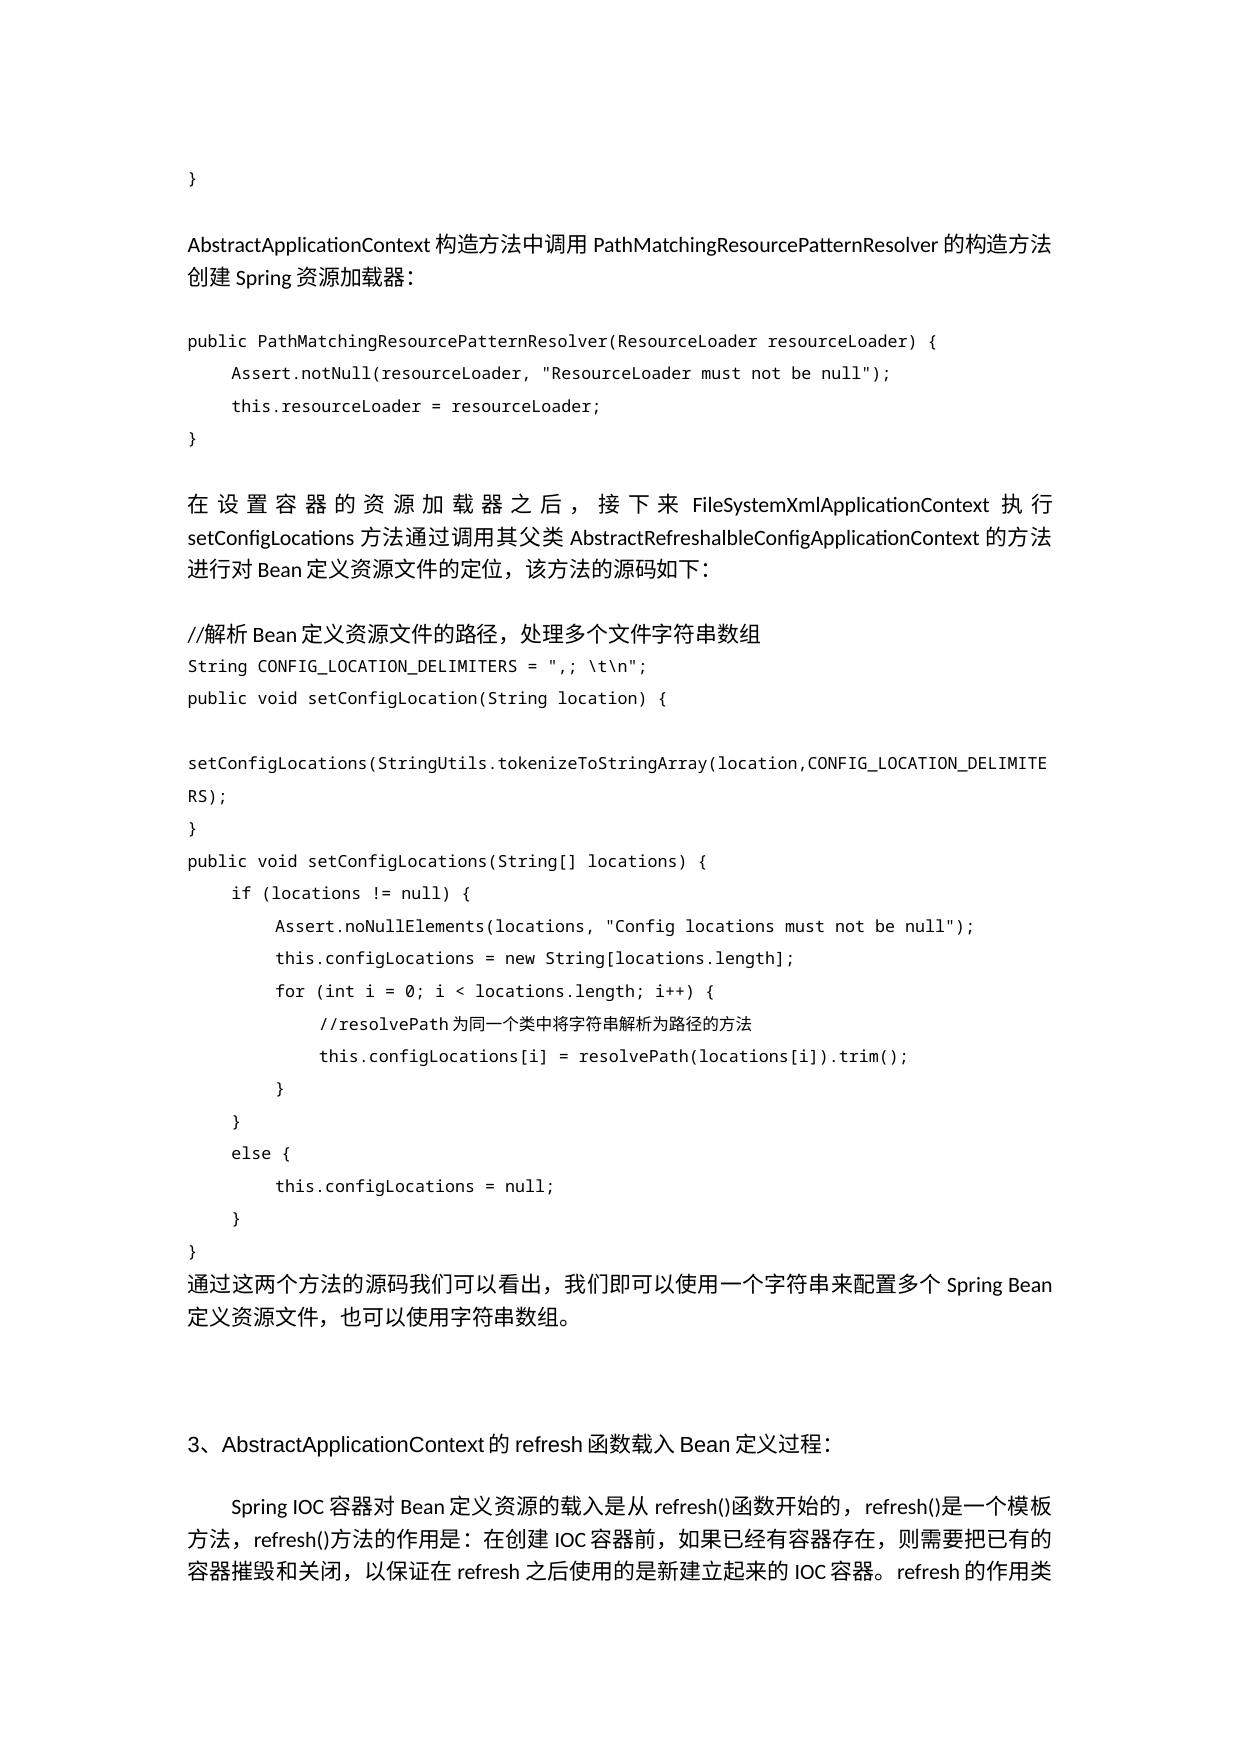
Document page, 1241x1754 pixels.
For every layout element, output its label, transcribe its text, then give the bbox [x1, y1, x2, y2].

text if (locations != null) { [187, 877, 1053, 909]
subtitle 3、AbstractApplicationContext的refresh函数载入Bean定义过程： [187, 1426, 1053, 1459]
text public void setConfigLocation(String location) { setConfigLocations(StringUtils.tokenizeToStringArray(location,CONFIG_LOCATION_DELIMITERS); [187, 682, 1053, 812]
text this.configLocations = new String[locations.length]; [187, 942, 1053, 974]
text } [187, 812, 1053, 844]
text } [187, 422, 1053, 454]
text 通过这两个方法的源码我们可以看出，我们即可以使用一个字符串来配置多个Spring Bean定义资源文件，也可以使用字符串数组。 [187, 1267, 1053, 1332]
text this.resourceLoader = resourceLoader; [187, 389, 1053, 422]
text this.configLocations[i] = resolvePath(locations[i]).trim(); [187, 1039, 1053, 1072]
text } [187, 1202, 1053, 1234]
text } [187, 1104, 1053, 1137]
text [187, 1489, 1053, 1586]
text //解析Bean定义资源文件的路径，处理多个文件字符串数组 [187, 617, 1053, 649]
text String CONFIG_LOCATION_DELIMITERS = ",; \t\n"; [187, 649, 1053, 682]
text //resolvePath为同一个类中将字符串解析为路径的方法 [275, 1007, 1053, 1039]
text public PathMatchingResourcePatternResolver(ResourceLoader resourceLoader) { [187, 324, 1053, 357]
text 在设置容器的资源加载器之后，接下来FileSystemXmlApplicationContext执行setConfigLocations方法通过调用其父类AbstractRefreshalbleConfigApplicationContext的方法进行对Bean定义资源文件的定位，该方法的源码如下： [187, 487, 1053, 584]
text } [187, 1072, 1053, 1104]
text } [187, 1234, 1053, 1267]
text AbstractApplicationContext构造方法中调用PathMatchingResourcePatternResolver的构造方法创建Spring资源加载器： [187, 227, 1053, 292]
text else { [187, 1137, 1053, 1169]
text this.configLocations = null; [187, 1169, 1053, 1202]
text Assert.notNull(resourceLoader, "ResourceLoader must not be null"); [187, 357, 1053, 389]
text public void setConfigLocations(String[] locations) { [187, 844, 1053, 877]
text Assert.noNullElements(locations, "Config locations must not be null"); [187, 909, 1053, 942]
text } [187, 162, 1053, 194]
text for (int i = 0; i < locations.length; i++) { [187, 974, 1053, 1007]
